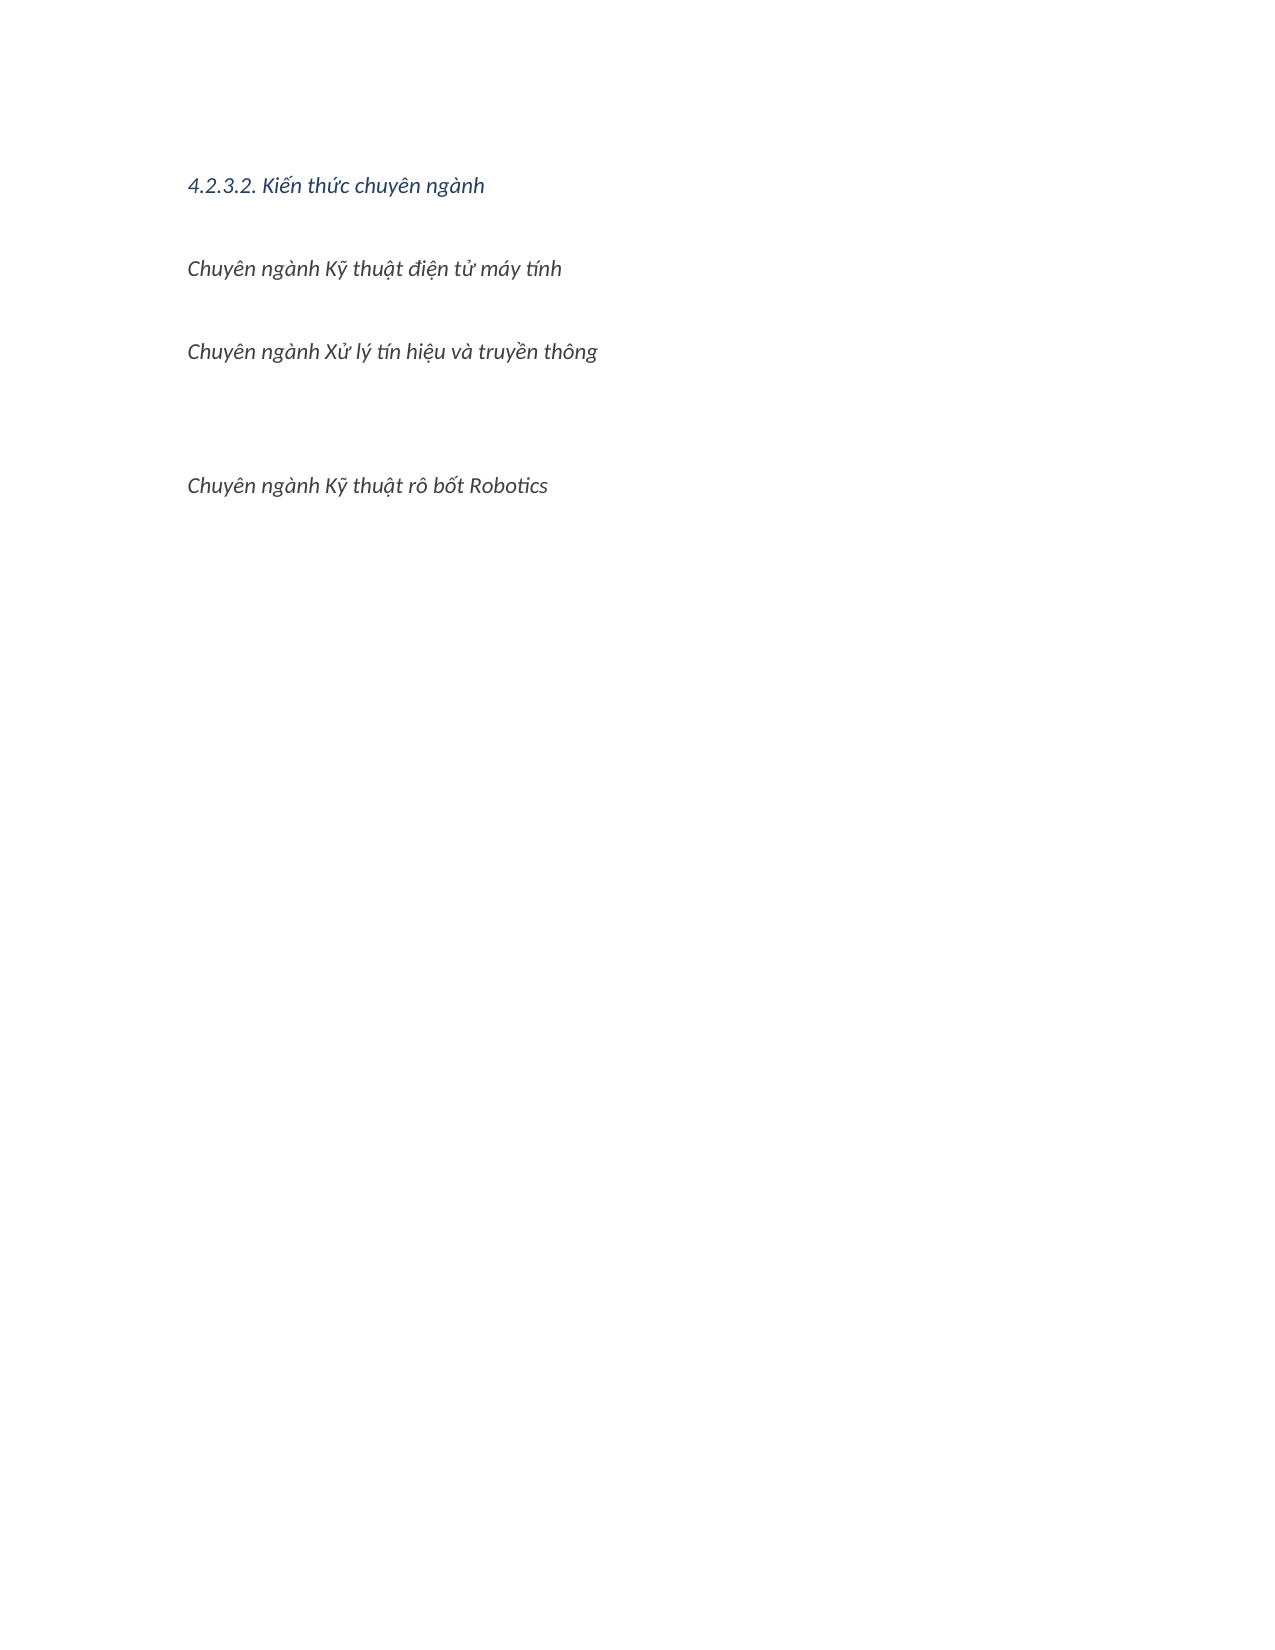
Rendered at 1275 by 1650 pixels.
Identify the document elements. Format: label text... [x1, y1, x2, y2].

subtitle Chuyên ngành Kỹ thuật điện tử máy tính [187, 254, 1087, 282]
subtitle Chuyên ngành Kỹ thuật rô bốt Robotics [187, 472, 1087, 499]
subtitle Chuyên ngành Xử lý tín hiệu và truyền thông [187, 337, 1087, 365]
subtitle 4.2.3.2. Kiến thức chuyên ngành [187, 171, 1087, 199]
